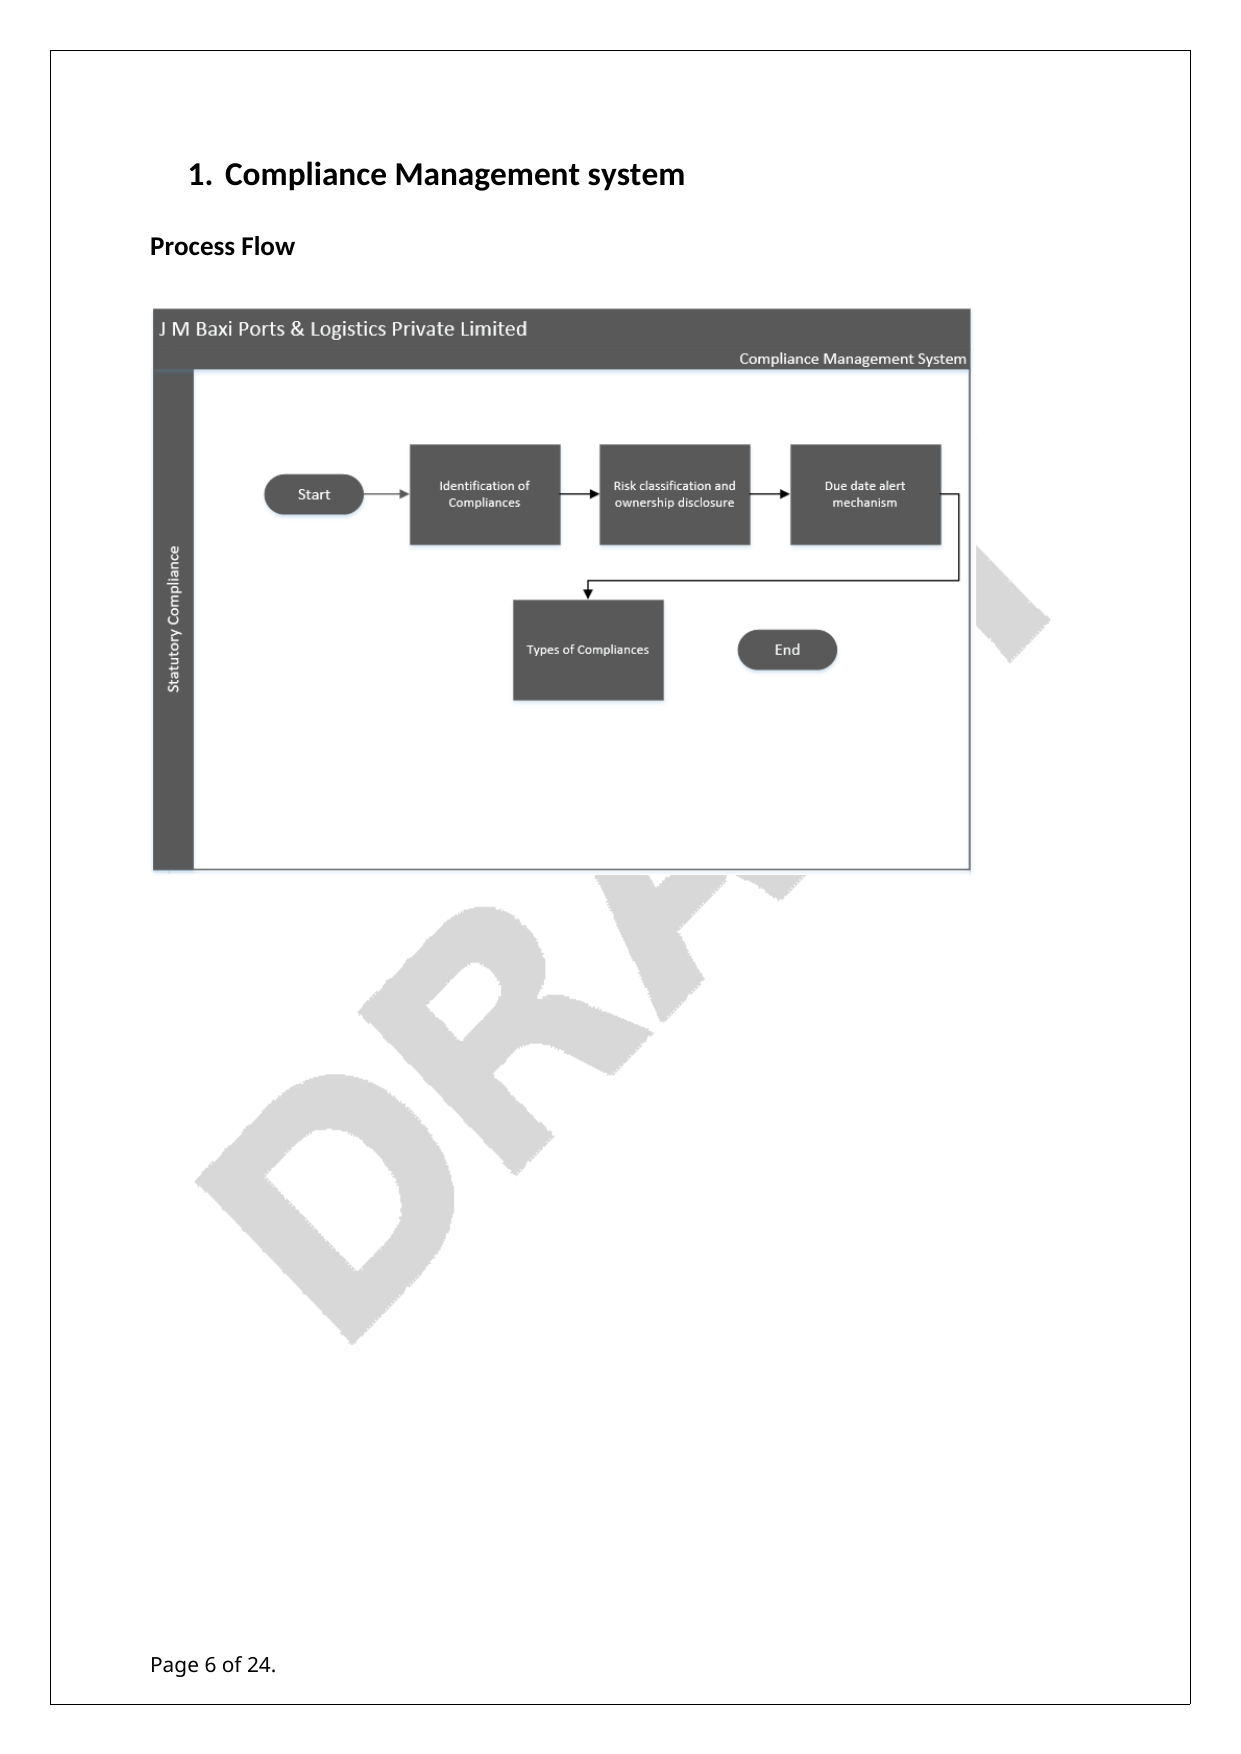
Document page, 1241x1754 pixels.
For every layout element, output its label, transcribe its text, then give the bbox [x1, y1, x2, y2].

subtitle Compliance Management system [187, 150, 1090, 229]
picture [150, 295, 977, 875]
subtitle Process Flow [150, 229, 1090, 262]
